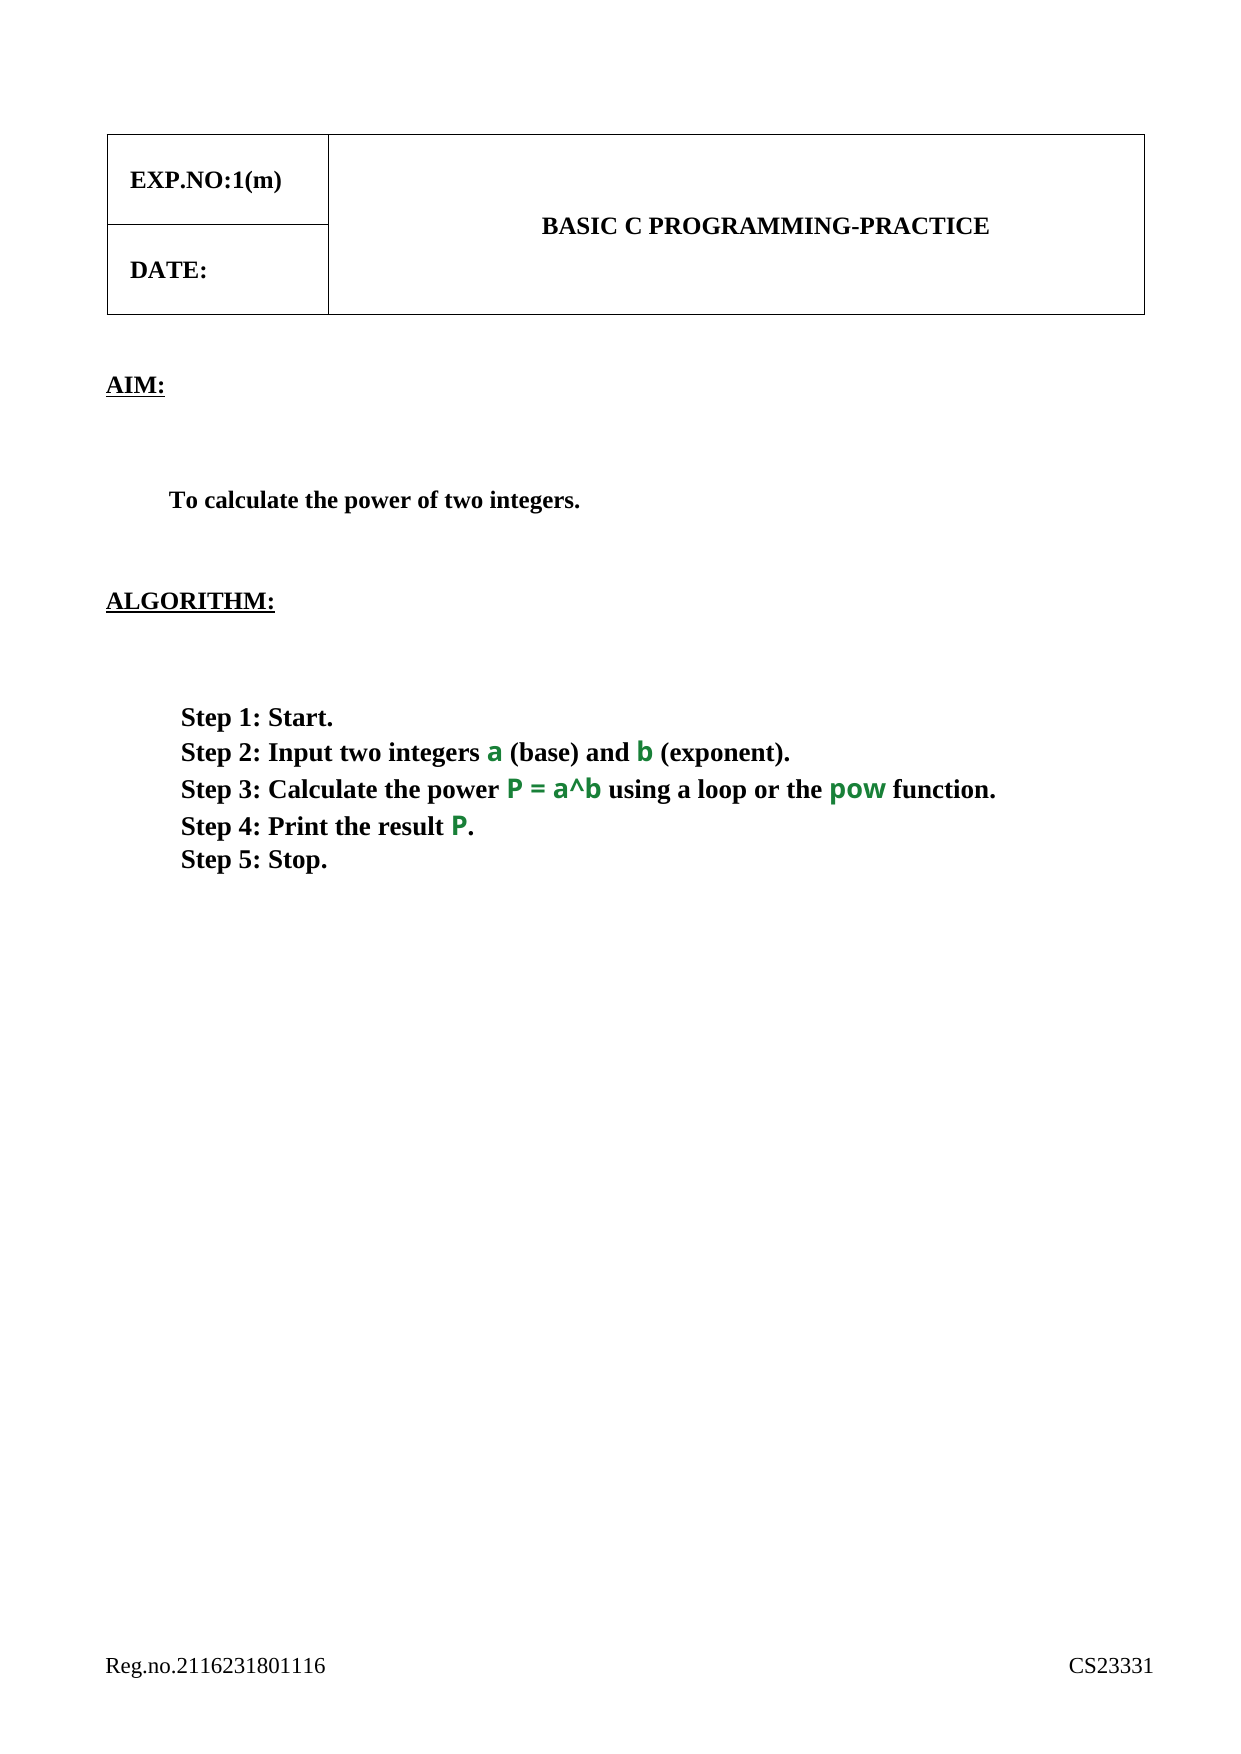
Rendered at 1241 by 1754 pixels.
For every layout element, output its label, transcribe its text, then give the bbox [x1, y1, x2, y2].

text Step 1: Start. [181, 701, 1155, 732]
table_cell DATE: [108, 225, 328, 314]
text Step 3: Calculate the power P = a^b using a loop or the pow function. [181, 769, 1155, 806]
text Step 2: Input two integers a (base) and b (exponent). [181, 732, 1155, 769]
table_header BASIC C PROGRAMMING-PRACTICE [329, 135, 1144, 314]
text Step 5: Stop. [181, 843, 1155, 874]
text ALGORITHM: [106, 586, 1155, 615]
table_header EXP.NO:1(m) [108, 135, 328, 224]
text To calculate the power of two integers. [94, 486, 1155, 514]
text AIM: [106, 371, 1155, 399]
text Step 4: Print the result P. [181, 806, 1155, 843]
